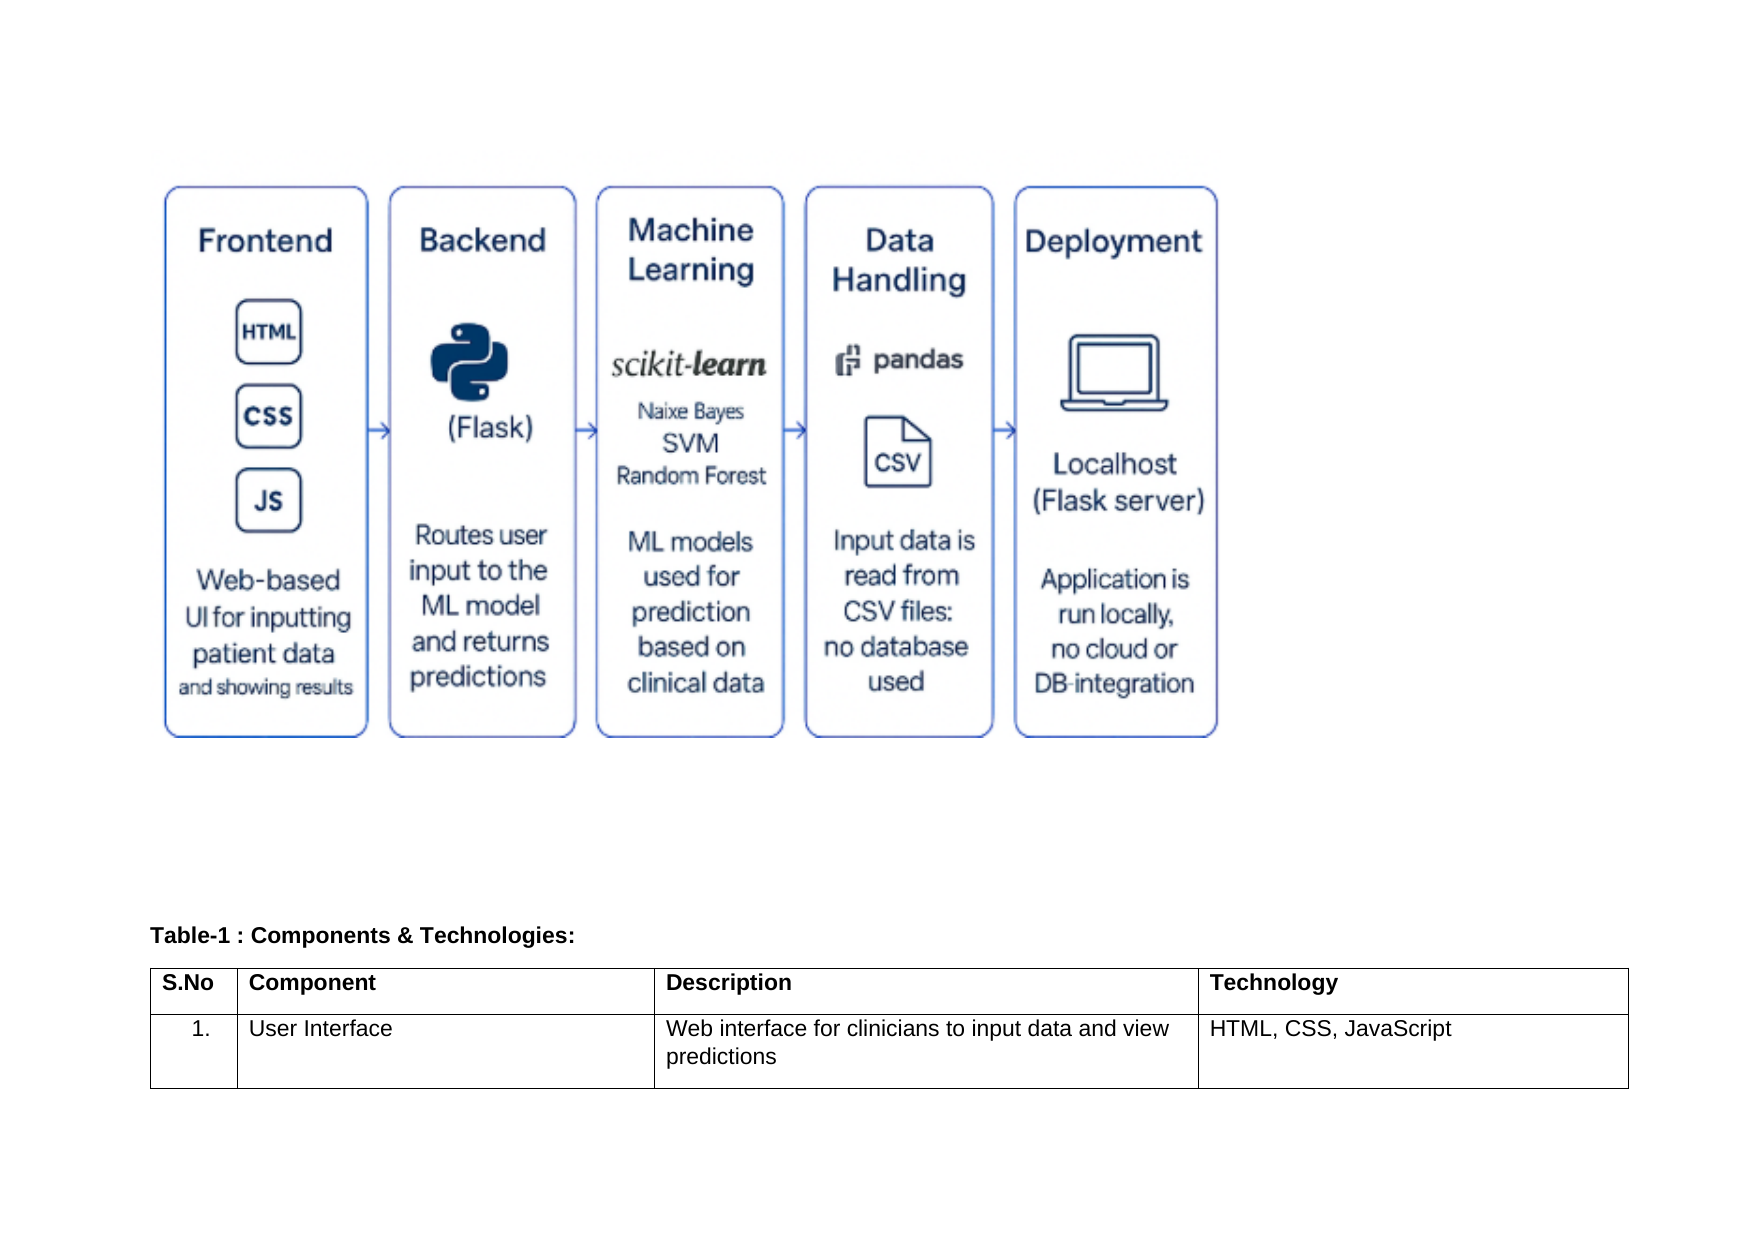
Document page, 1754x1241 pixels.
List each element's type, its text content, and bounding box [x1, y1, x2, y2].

table_cell Web interface for clinicians to input data and view predictions [655, 1015, 1198, 1088]
picture [150, 150, 1222, 738]
table_cell HTML, CSS, JavaScript [1199, 1015, 1628, 1088]
table_header Component [238, 969, 654, 1014]
text Table-1 : Components & Technologies: [150, 922, 1665, 949]
table_header S.No [151, 969, 237, 1014]
table_cell [151, 1015, 237, 1088]
table_cell User Interface [238, 1015, 654, 1088]
table_header Description [655, 969, 1198, 1014]
table_header Technology [1199, 969, 1628, 1014]
